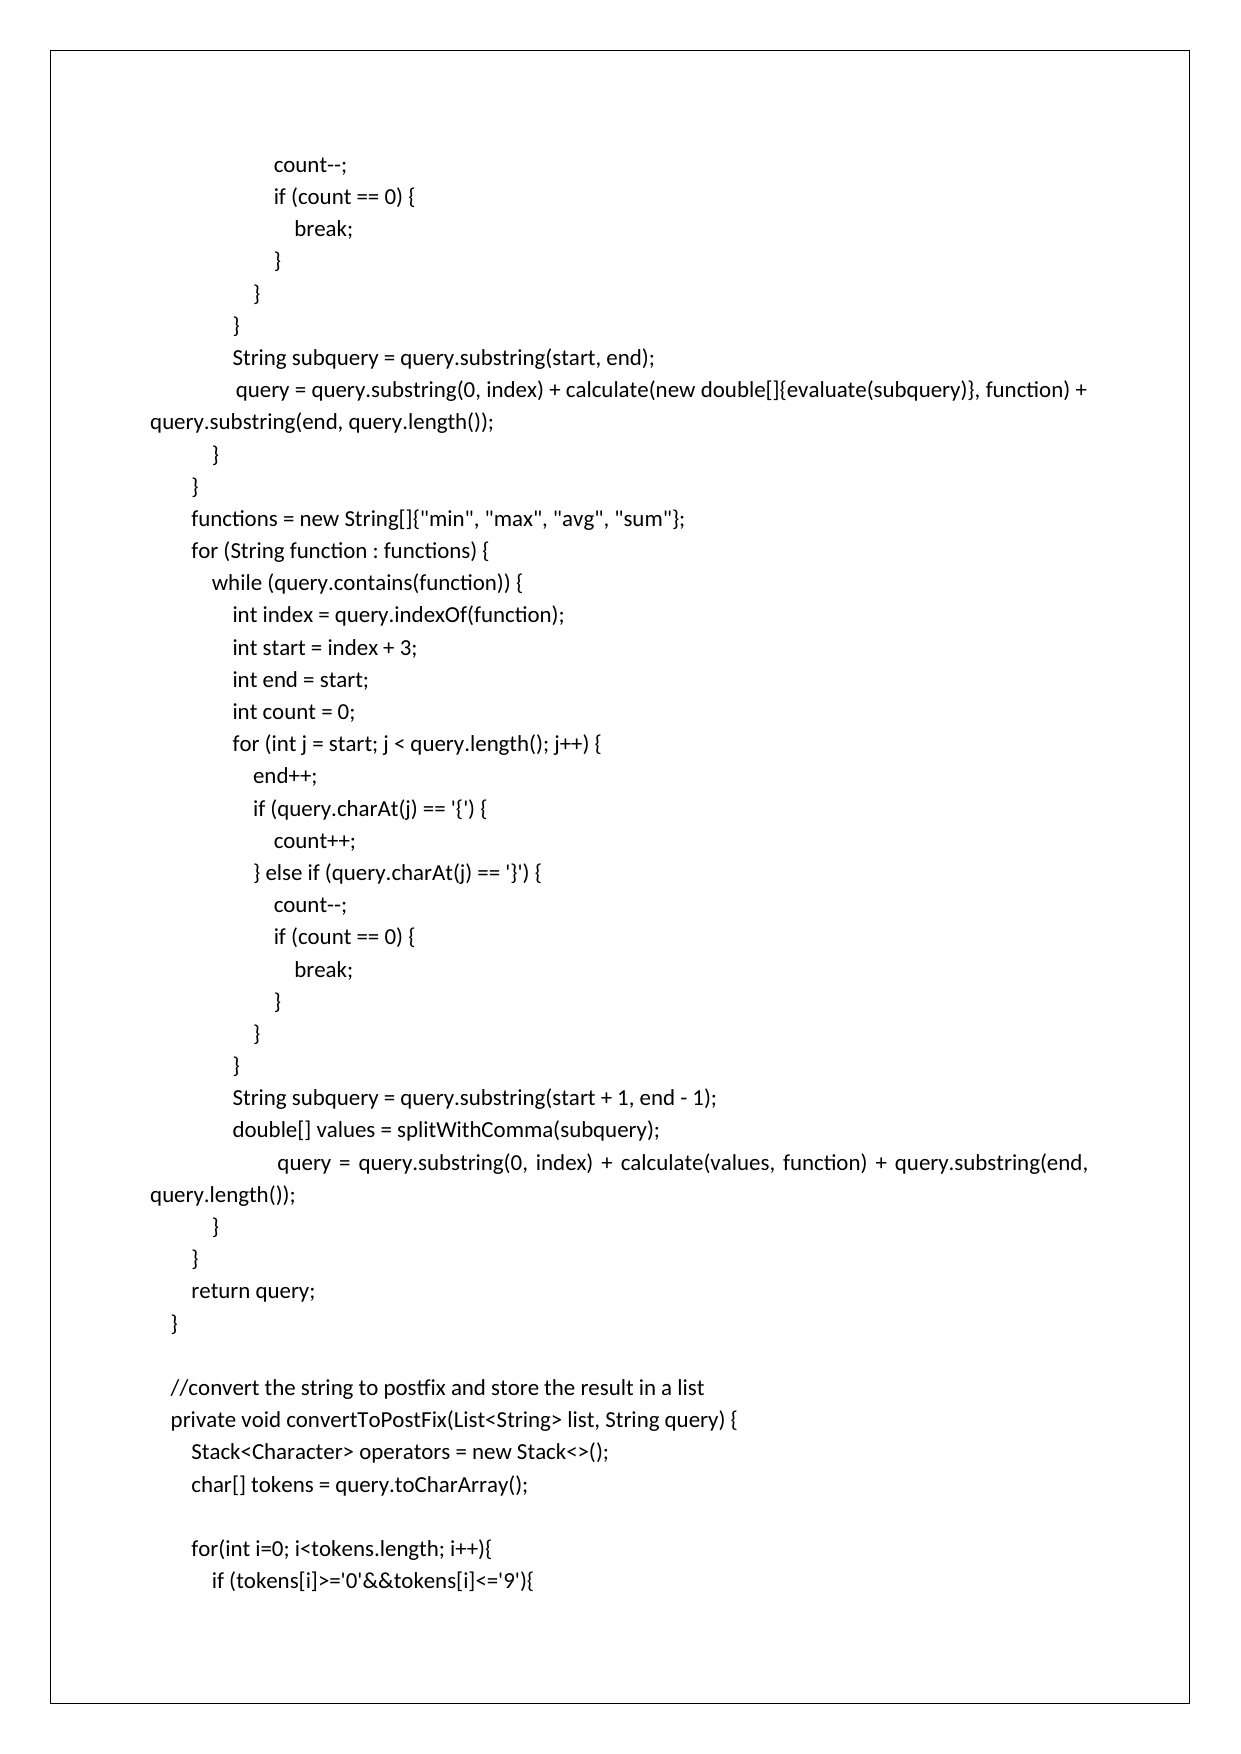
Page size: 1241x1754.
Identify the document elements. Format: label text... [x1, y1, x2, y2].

text } [150, 1309, 1090, 1337]
text //convert the string to postfix and store the result in a list [150, 1373, 1090, 1401]
text } [150, 311, 1090, 339]
text int start = index + 3; [150, 633, 1090, 661]
text } [150, 1051, 1090, 1079]
text int end = start; [150, 665, 1090, 693]
text private void convertToPostFix(List<String> list, String query) { [150, 1405, 1090, 1433]
text query = query.substring(0, index) + calculate(new double[]{evaluate(subquery)}, function) + query.substring(end, query.length()); [150, 375, 1090, 436]
text char[] tokens = query.toCharArray(); [150, 1470, 1090, 1498]
text for (String function : functions) { [150, 536, 1090, 564]
text end++; [150, 762, 1090, 789]
text } [150, 440, 1090, 468]
text int count = 0; [150, 697, 1090, 725]
text count++; [150, 826, 1090, 854]
text if (count == 0) { [150, 182, 1090, 210]
text functions = new String[]{"min", "max", "avg", "sum"}; [150, 504, 1090, 532]
text while (query.contains(function)) { [150, 568, 1090, 596]
text for(int i=0; i<tokens.length; i++){ [150, 1534, 1090, 1562]
text break; [150, 214, 1090, 242]
text } else if (query.charAt(j) == '}') { [150, 858, 1090, 886]
text count--; [150, 150, 1090, 178]
text query = query.substring(0, index) + calculate(values, function) + query.substring(end, query.length()); [150, 1148, 1090, 1208]
text break; [150, 955, 1090, 983]
text if (tokens[i]>='0'&&tokens[i]<='9'){ [150, 1566, 1090, 1594]
text if (query.charAt(j) == '{') { [150, 794, 1090, 822]
text count--; [150, 890, 1090, 918]
text double[] values = splitWithComma(subquery); [150, 1116, 1090, 1144]
text } [150, 1212, 1090, 1240]
text int index = query.indexOf(function); [150, 601, 1090, 629]
text } [150, 247, 1090, 274]
text } [150, 472, 1090, 500]
text } [150, 1244, 1090, 1272]
text Stack<Character> operators = new Stack<>(); [150, 1437, 1090, 1466]
text for (int j = start; j < query.length(); j++) { [150, 729, 1090, 757]
text } [150, 279, 1090, 307]
text if (count == 0) { [150, 922, 1090, 951]
text return query; [150, 1277, 1090, 1304]
text } [150, 987, 1090, 1015]
text String subquery = query.substring(start + 1, end - 1); [150, 1083, 1090, 1111]
text String subquery = query.substring(start, end); [150, 343, 1090, 371]
text } [150, 1019, 1090, 1047]
